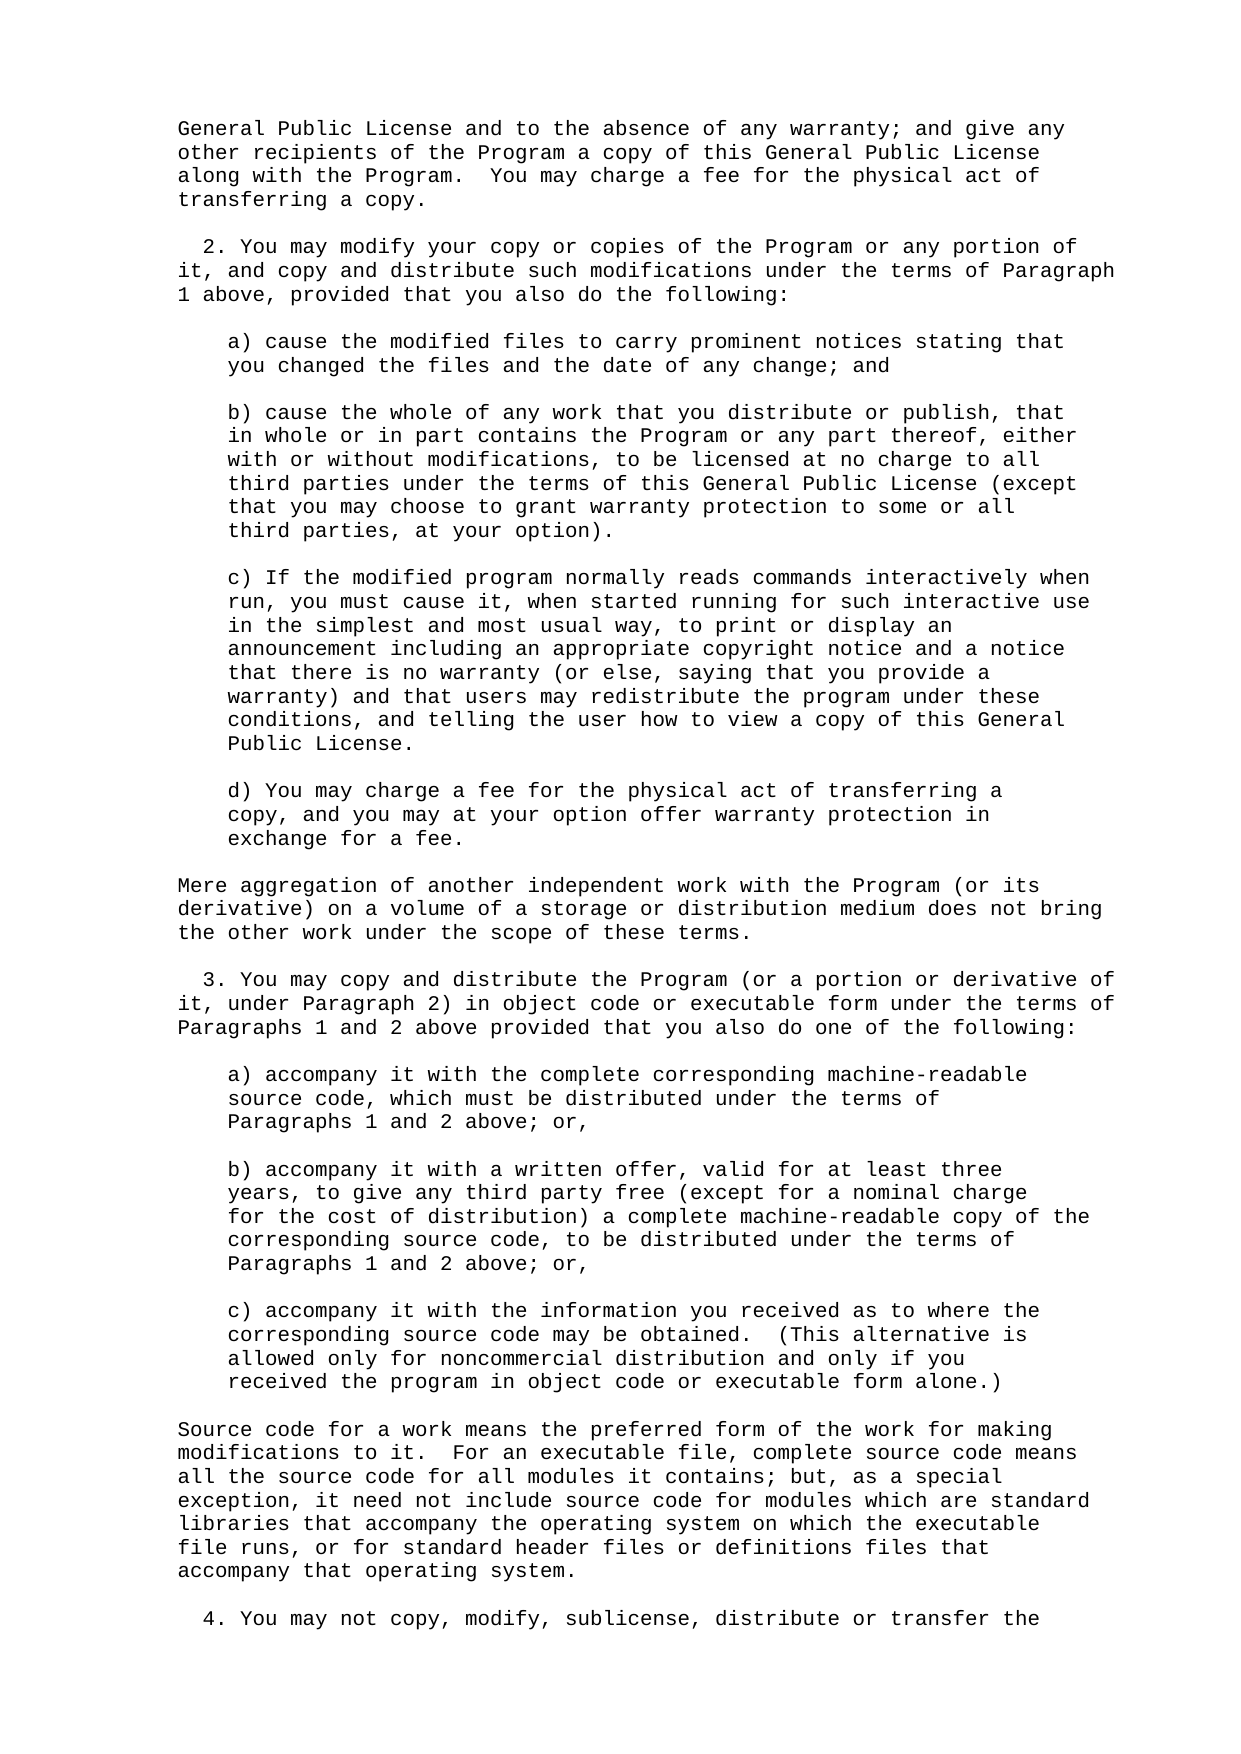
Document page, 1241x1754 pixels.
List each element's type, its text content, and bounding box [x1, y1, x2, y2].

text accompany that operating system. [177, 1561, 1152, 1584]
text derivative) on a volume of a storage or distribution medium does not bring [177, 898, 1152, 922]
text exchange for a fee. [177, 827, 1152, 851]
text it, and copy and distribute such modifications under the terms of Paragraph [177, 260, 1152, 284]
text a) cause the modified files to carry prominent notices stating that [177, 331, 1152, 354]
text third parties, at your option). [177, 520, 1152, 544]
text exception, it need not include source code for modules which are standard [177, 1489, 1152, 1513]
text Source code for a work means the preferred form of the work for making [177, 1419, 1152, 1442]
text Public License. [177, 733, 1152, 757]
text copy, and you may at your option offer warranty protection in [177, 804, 1152, 827]
text c) If the modified program normally reads commands interactively when [177, 567, 1152, 591]
text modifications to it. For an executable file, complete source code means [177, 1442, 1152, 1466]
text 2. You may modify your copy or copies of the Program or any portion of [177, 236, 1152, 260]
text c) accompany it with the information you received as to where the [177, 1300, 1152, 1324]
text years, to give any third party free (except for a nominal charge [177, 1182, 1152, 1206]
text Paragraphs 1 and 2 above provided that you also do one of the following: [177, 1017, 1152, 1040]
text Paragraphs 1 and 2 above; or, [177, 1253, 1152, 1277]
text you changed the files and the date of any change; and [177, 354, 1152, 378]
text in whole or in part contains the Program or any part thereof, either [177, 426, 1152, 449]
text file runs, or for standard header files or definitions files that [177, 1537, 1152, 1561]
text transferring a copy. [177, 189, 1152, 213]
text allowed only for noncommercial distribution and only if you [177, 1348, 1152, 1371]
text 1 above, provided that you also do the following: [177, 284, 1152, 307]
text b) cause the whole of any work that you distribute or publish, that [177, 402, 1152, 426]
text 4. You may not copy, modify, sublicense, distribute or transfer the [177, 1608, 1152, 1631]
text for the cost of distribution) a complete machine-readable copy of the [177, 1206, 1152, 1229]
text Mere aggregation of another independent work with the Program (or its [177, 875, 1152, 898]
text it, under Paragraph 2) in object code or executable form under the terms of [177, 993, 1152, 1017]
text 3. You may copy and distribute the Program (or a portion or derivative of [177, 969, 1152, 993]
text corresponding source code may be obtained. (This alternative is [177, 1324, 1152, 1348]
text other recipients of the Program a copy of this General Public License [177, 142, 1152, 165]
text received the program in object code or executable form alone.) [177, 1371, 1152, 1395]
text corresponding source code, to be distributed under the terms of [177, 1229, 1152, 1253]
text with or without modifications, to be licensed at no charge to all [177, 449, 1152, 473]
text b) accompany it with a written offer, valid for at least three [177, 1158, 1152, 1182]
text source code, which must be distributed under the terms of [177, 1088, 1152, 1111]
text General Public License and to the absence of any warranty; and give any [177, 118, 1152, 142]
text announcement including an appropriate copyright notice and a notice [177, 638, 1152, 662]
text conditions, and telling the user how to view a copy of this General [177, 709, 1152, 733]
text warranty) and that users may redistribute the program under these [177, 686, 1152, 709]
text third parties under the terms of this General Public License (except [177, 473, 1152, 496]
text that you may choose to grant warranty protection to some or all [177, 496, 1152, 520]
text d) You may charge a fee for the physical act of transferring a [177, 780, 1152, 804]
text Paragraphs 1 and 2 above; or, [177, 1111, 1152, 1135]
text run, you must cause it, when started running for such interactive use [177, 591, 1152, 615]
text that there is no warranty (or else, saying that you provide a [177, 662, 1152, 686]
text a) accompany it with the complete corresponding machine-readable [177, 1064, 1152, 1088]
text the other work under the scope of these terms. [177, 922, 1152, 946]
text libraries that accompany the operating system on which the executable [177, 1513, 1152, 1537]
text along with the Program. You may charge a fee for the physical act of [177, 165, 1152, 189]
text all the source code for all modules it contains; but, as a special [177, 1466, 1152, 1489]
text in the simplest and most usual way, to print or display an [177, 615, 1152, 638]
